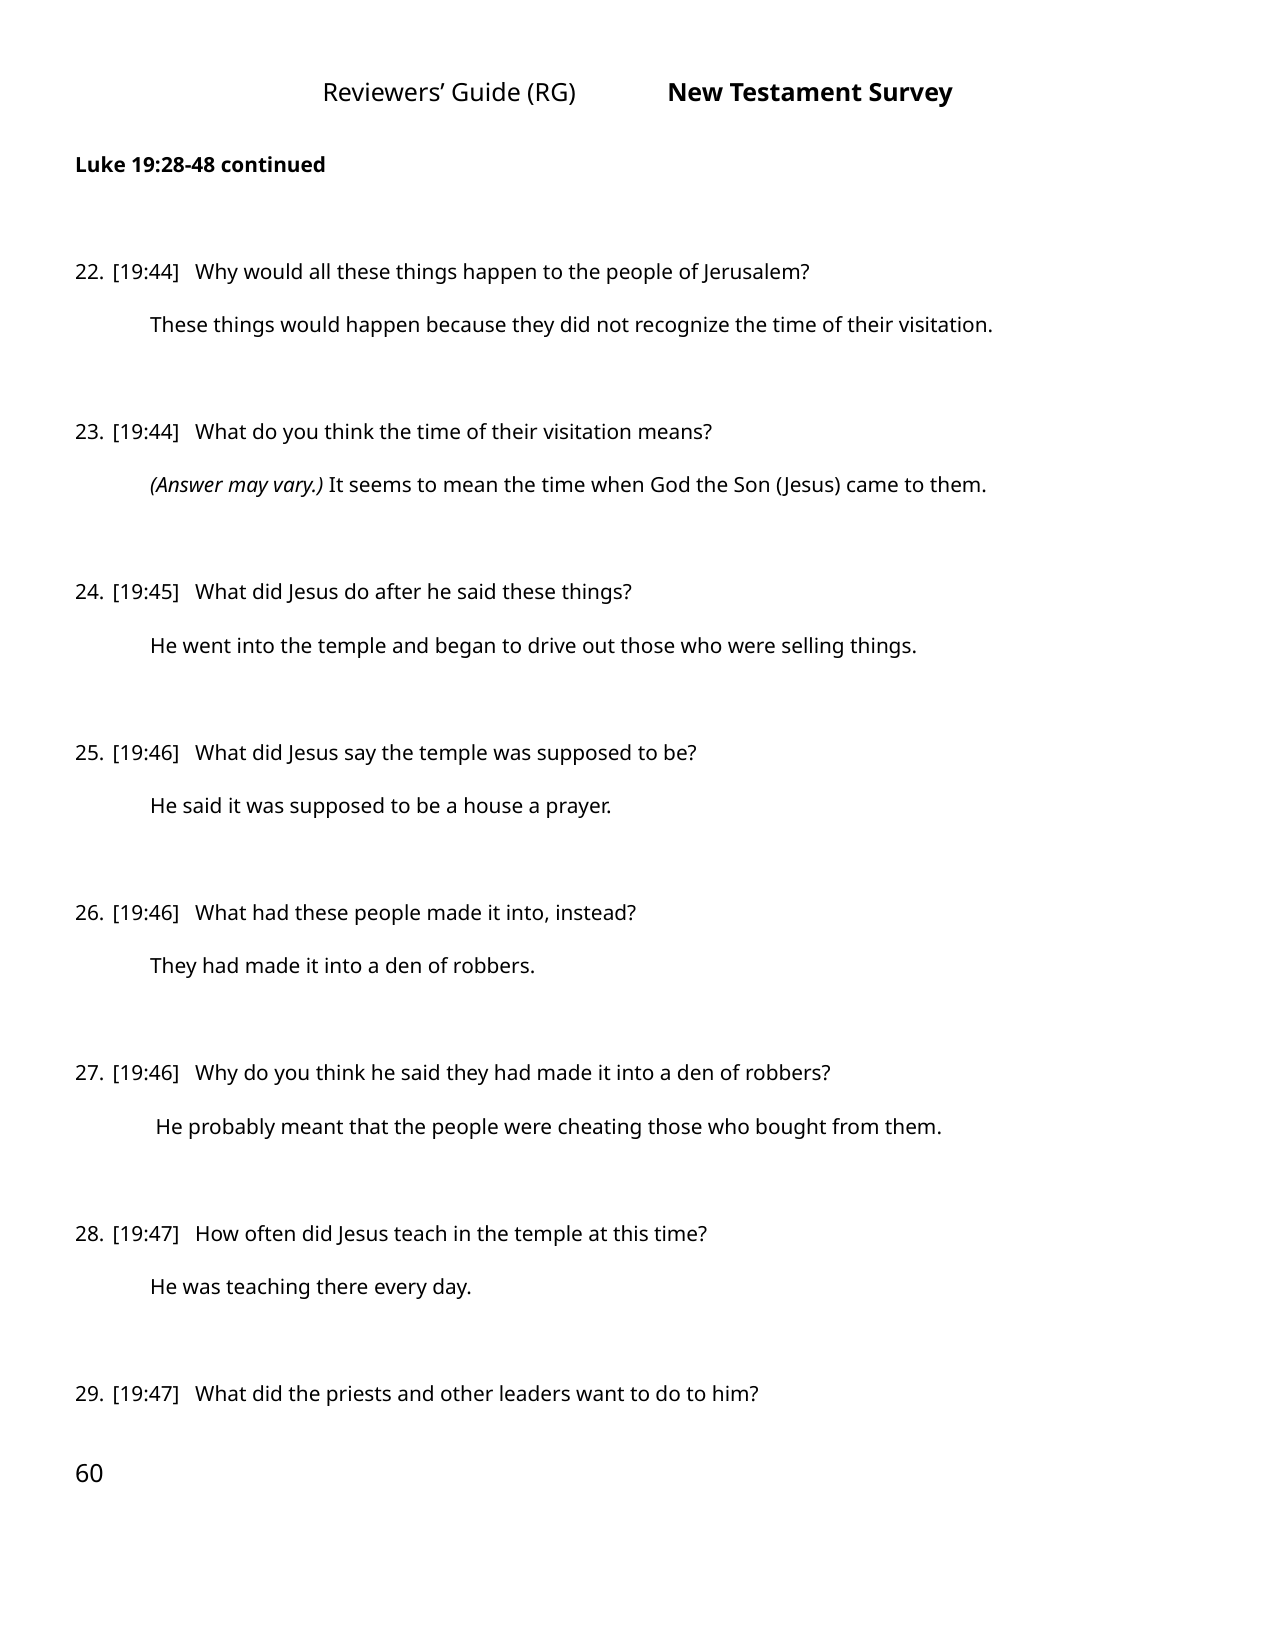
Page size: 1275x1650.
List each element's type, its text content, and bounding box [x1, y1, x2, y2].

list [19:47] How often did Jesus teach in the temple at this time? [75, 1219, 1200, 1247]
text He probably meant that the people were cheating those who bought from them. [112, 1112, 1200, 1140]
list [19:46] Why do you think he said they had made it into a den of robbers? [75, 1058, 1200, 1087]
list (Answer may vary.) It seems to mean the time when God the Son (Jesus) came to them. [112, 471, 1200, 499]
list [19:47] What did the priests and other leaders want to do to him? [75, 1379, 1200, 1407]
text They had made it into a den of robbers. [112, 952, 1200, 980]
list These things would happen because they did not recognize the time of their visitation. [112, 310, 1200, 339]
list [19:44] What do you think the time of their visitation means? [75, 417, 1200, 446]
text He was teaching there every day. [112, 1272, 1200, 1301]
text Luke 19:28-48 continued [75, 150, 1200, 178]
list [19:45] What did Jesus do after he said these things? [75, 577, 1200, 606]
text He went into the temple and began to drive out those who were selling things. [112, 631, 1200, 659]
list [19:46] What did Jesus say the temple was supposed to be? [75, 738, 1200, 766]
list [19:46] What had these people made it into, instead? [75, 898, 1200, 927]
list [19:44] Why would all these things happen to the people of Jerusalem? [75, 257, 1200, 285]
text He said it was supposed to be a house a prayer. [112, 791, 1200, 820]
